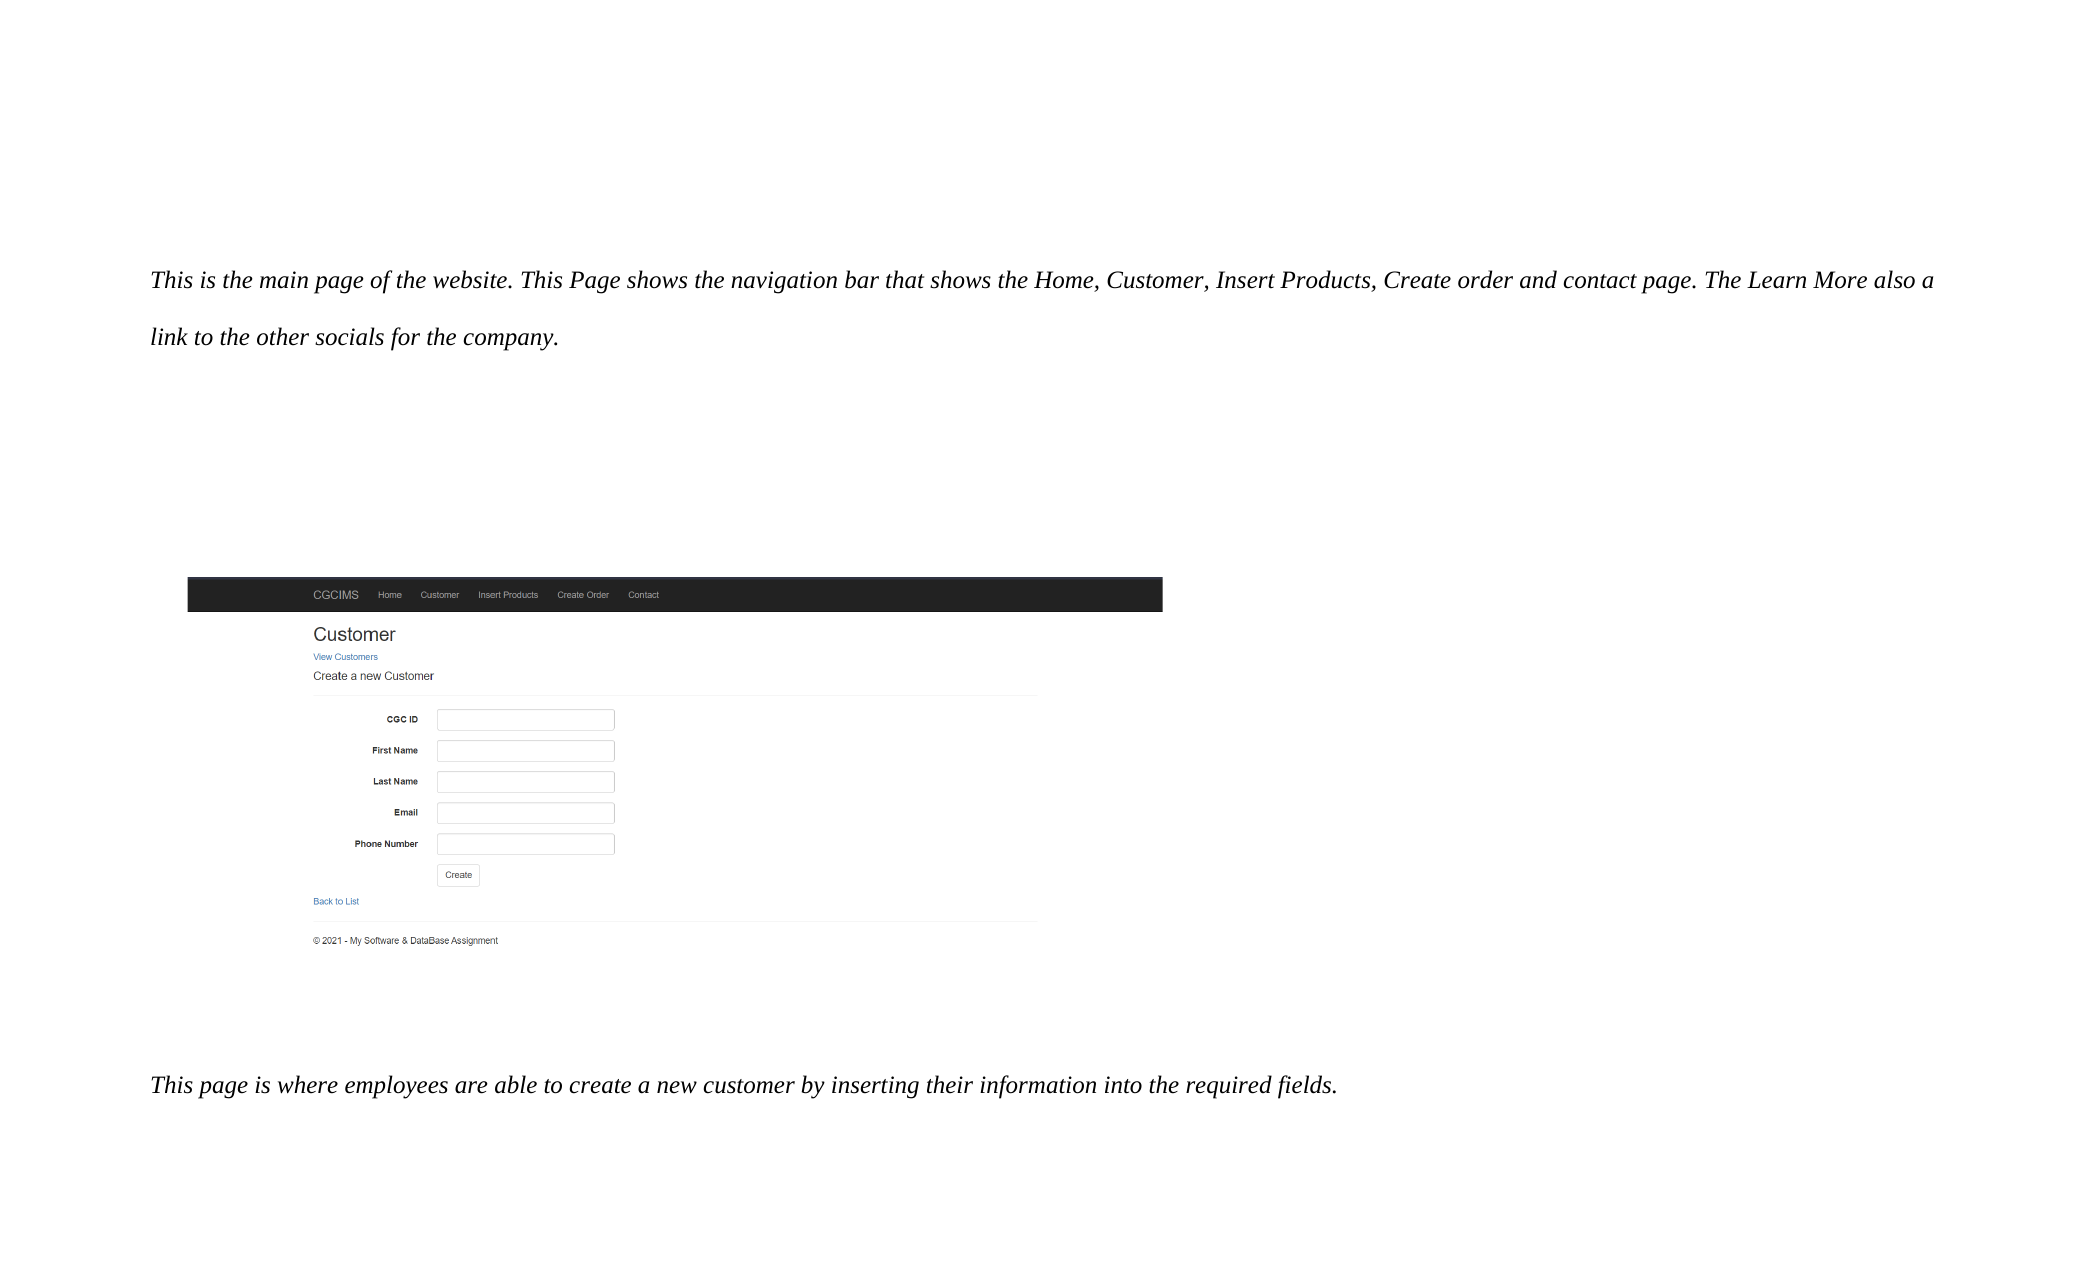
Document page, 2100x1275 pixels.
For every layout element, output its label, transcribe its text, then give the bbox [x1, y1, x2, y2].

text This is the main page of the website. This Page shows the navigation bar that shows the Home, Customer, Insert Products, Create order and contact page. The Learn More also a link to the other socials for the company. [150, 265, 1950, 351]
text This page is where employees are able to create a new customer by inserting their information into the required fields. [150, 1070, 1950, 1099]
picture [187, 577, 1163, 1034]
